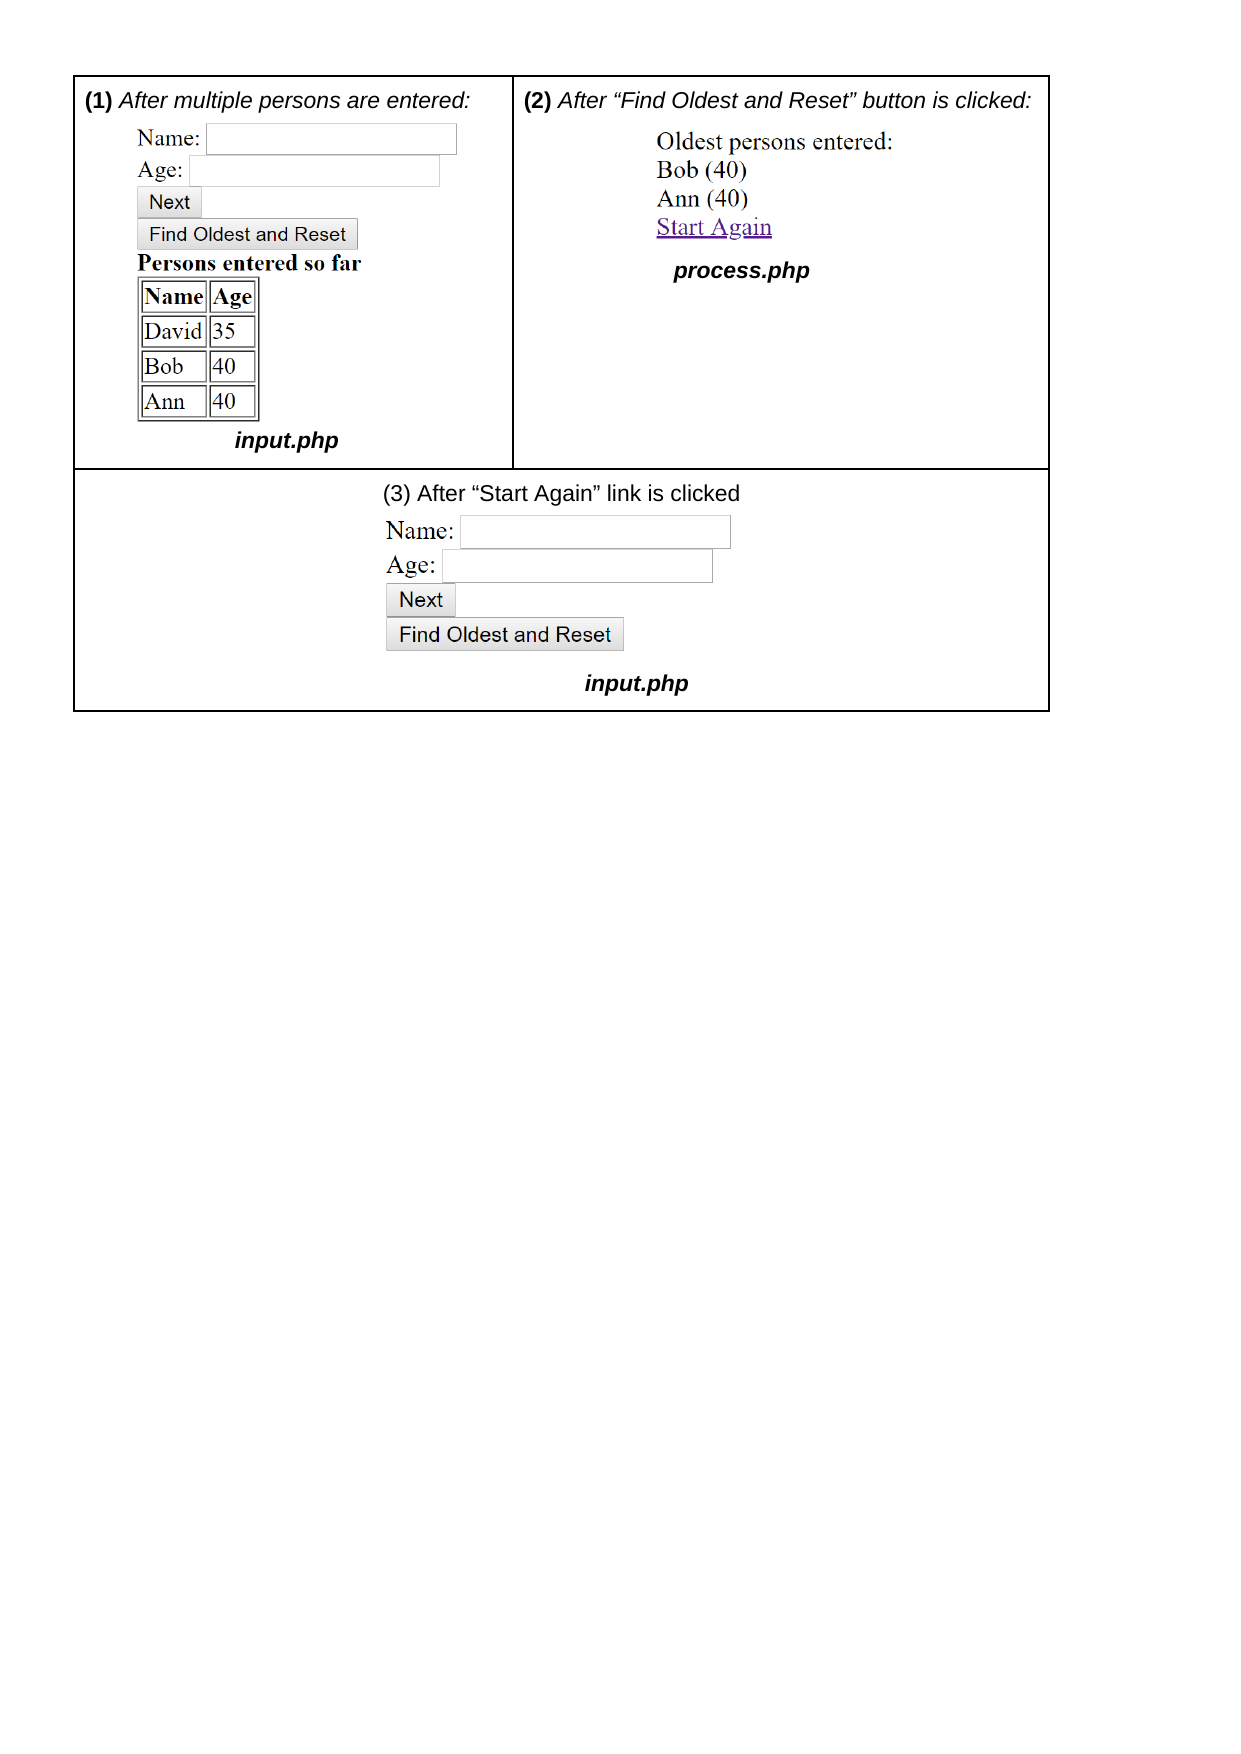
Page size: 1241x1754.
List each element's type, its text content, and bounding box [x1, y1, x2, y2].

table_header (1) After multiple persons are entered: input.php [75, 77, 512, 468]
picture [650, 117, 913, 253]
table_cell (3) After “Start Again” link is clicked input.php [75, 470, 1048, 710]
picture [125, 117, 462, 428]
table_header (2) After “Find Oldest and Reset” button is clicked: process.php [514, 77, 1048, 468]
picture [373, 510, 751, 666]
